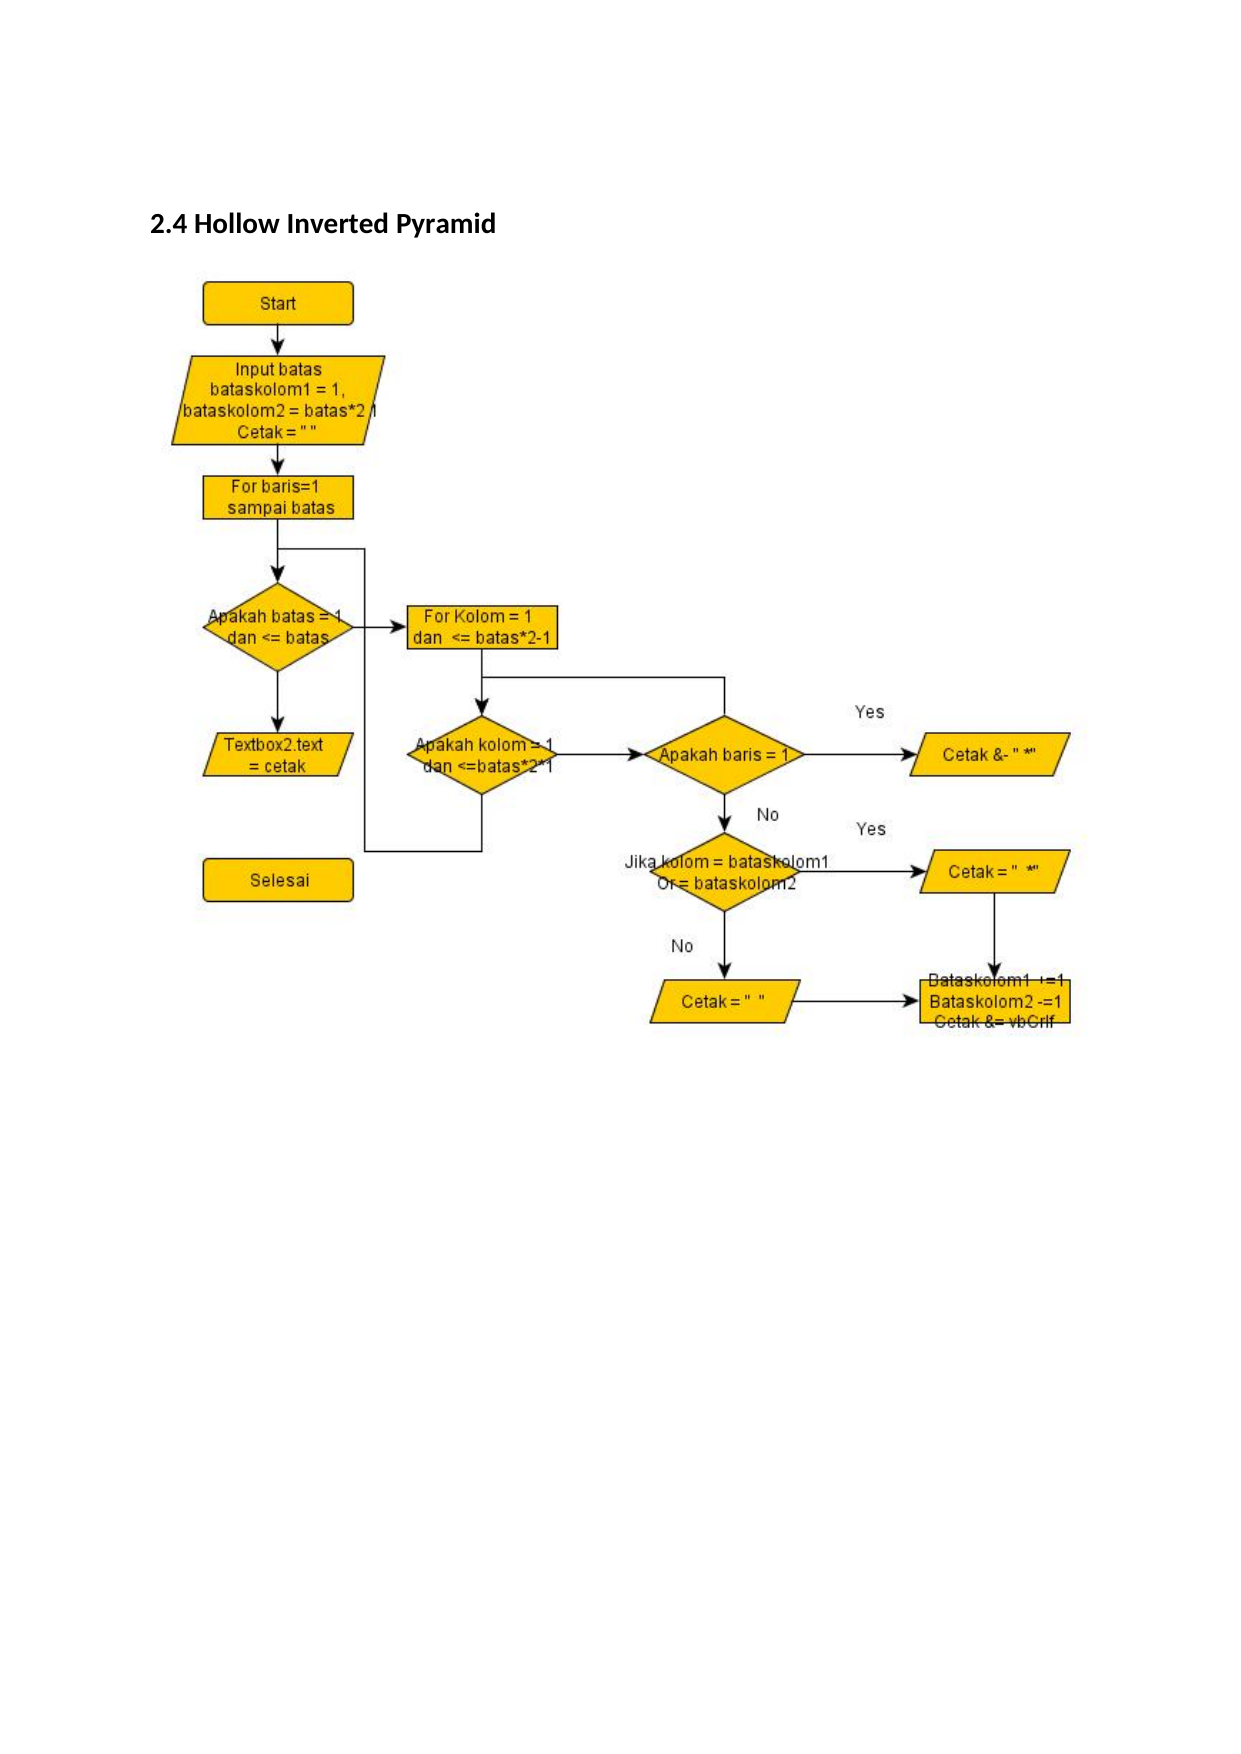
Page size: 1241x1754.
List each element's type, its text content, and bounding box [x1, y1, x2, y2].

picture [150, 260, 1091, 1058]
text 2.4 Hollow Inverted Pyramid [150, 205, 1090, 241]
